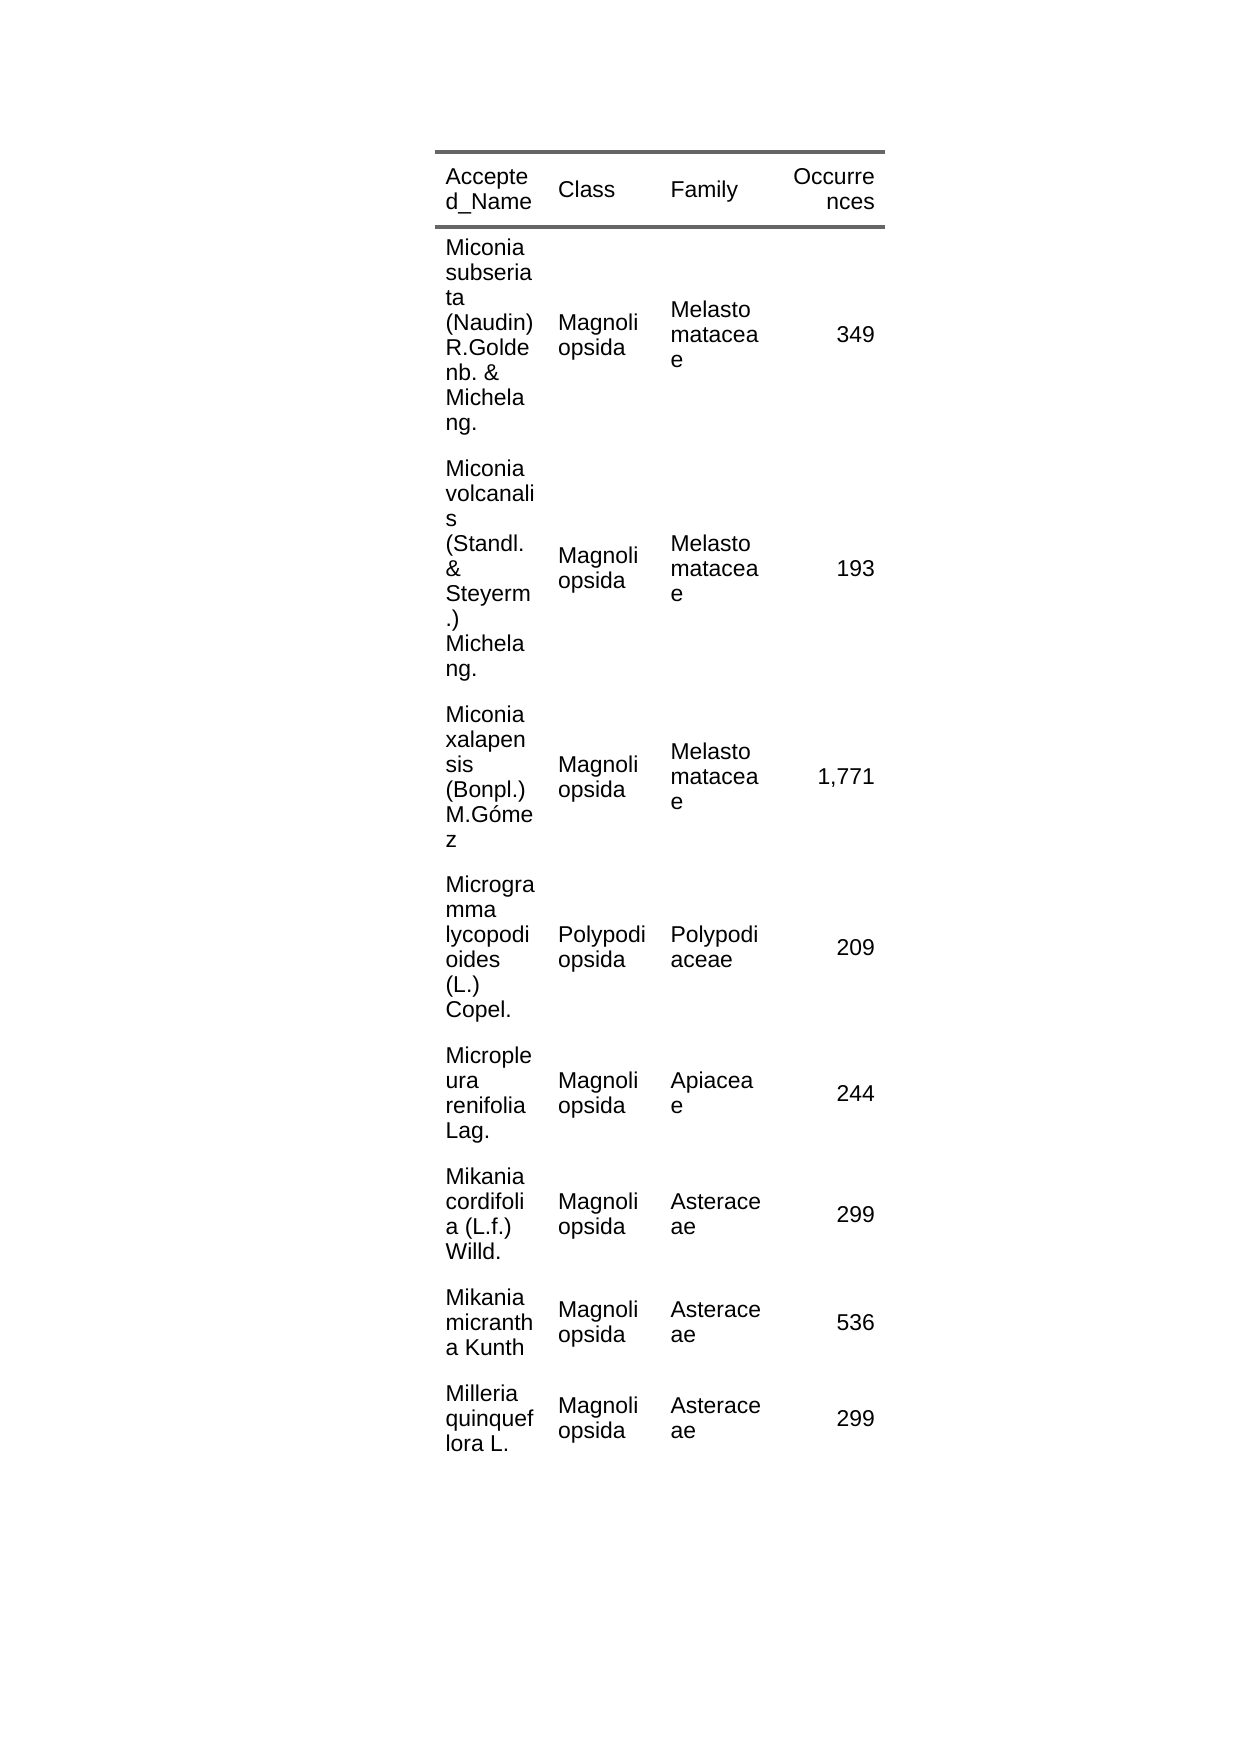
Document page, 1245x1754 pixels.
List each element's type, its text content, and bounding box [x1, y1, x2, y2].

table_cell Magnoliopsida [548, 1275, 660, 1371]
table_cell Magnoliopsida [548, 229, 660, 446]
table_cell Melastomataceae [660, 692, 772, 862]
table_cell Magnoliopsida [548, 1154, 660, 1275]
table_header Class [548, 154, 660, 225]
table_cell Mikania micrantha Kunth [435, 1275, 547, 1371]
table_cell 209 [773, 863, 885, 1033]
table_cell Asteraceae [660, 1154, 772, 1275]
table_cell Micropleura renifolia Lag. [435, 1033, 547, 1154]
table_cell 299 [773, 1154, 885, 1275]
table_cell Mikania cordifolia (L.f.) Willd. [435, 1154, 547, 1275]
table_cell 1,771 [773, 692, 885, 862]
table_cell Magnoliopsida [548, 1371, 660, 1467]
table_cell 244 [773, 1033, 885, 1154]
table_cell Magnoliopsida [548, 446, 660, 692]
table_cell 349 [773, 229, 885, 446]
table_cell Magnoliopsida [548, 1033, 660, 1154]
table_cell Miconia xalapensis (Bonpl.) M.Gómez [435, 692, 547, 862]
table_cell Polypodiopsida [548, 863, 660, 1033]
table_cell Asteraceae [660, 1371, 772, 1467]
table_cell 193 [773, 446, 885, 692]
table_cell Apiaceae [660, 1033, 772, 1154]
table_header Occurrences [773, 154, 885, 225]
table_cell Polypodiaceae [660, 863, 772, 1033]
table_cell Magnoliopsida [548, 692, 660, 862]
table_cell Miconia subseriata (Naudin) R.Goldenb. & Michelang. [435, 229, 547, 446]
table_cell Miconia volcanalis (Standl. & Steyerm.) Michelang. [435, 446, 547, 692]
table_cell Melastomataceae [660, 446, 772, 692]
table_cell Milleria quinqueflora L. [435, 1371, 547, 1467]
table_cell Asteraceae [660, 1275, 772, 1371]
table_cell Microgramma lycopodioides (L.) Copel. [435, 863, 547, 1033]
table_cell 536 [773, 1275, 885, 1371]
table_header Family [660, 154, 772, 225]
table_cell Melastomataceae [660, 229, 772, 446]
table_header Accepted_Name [435, 154, 547, 225]
table_cell 299 [773, 1371, 885, 1467]
